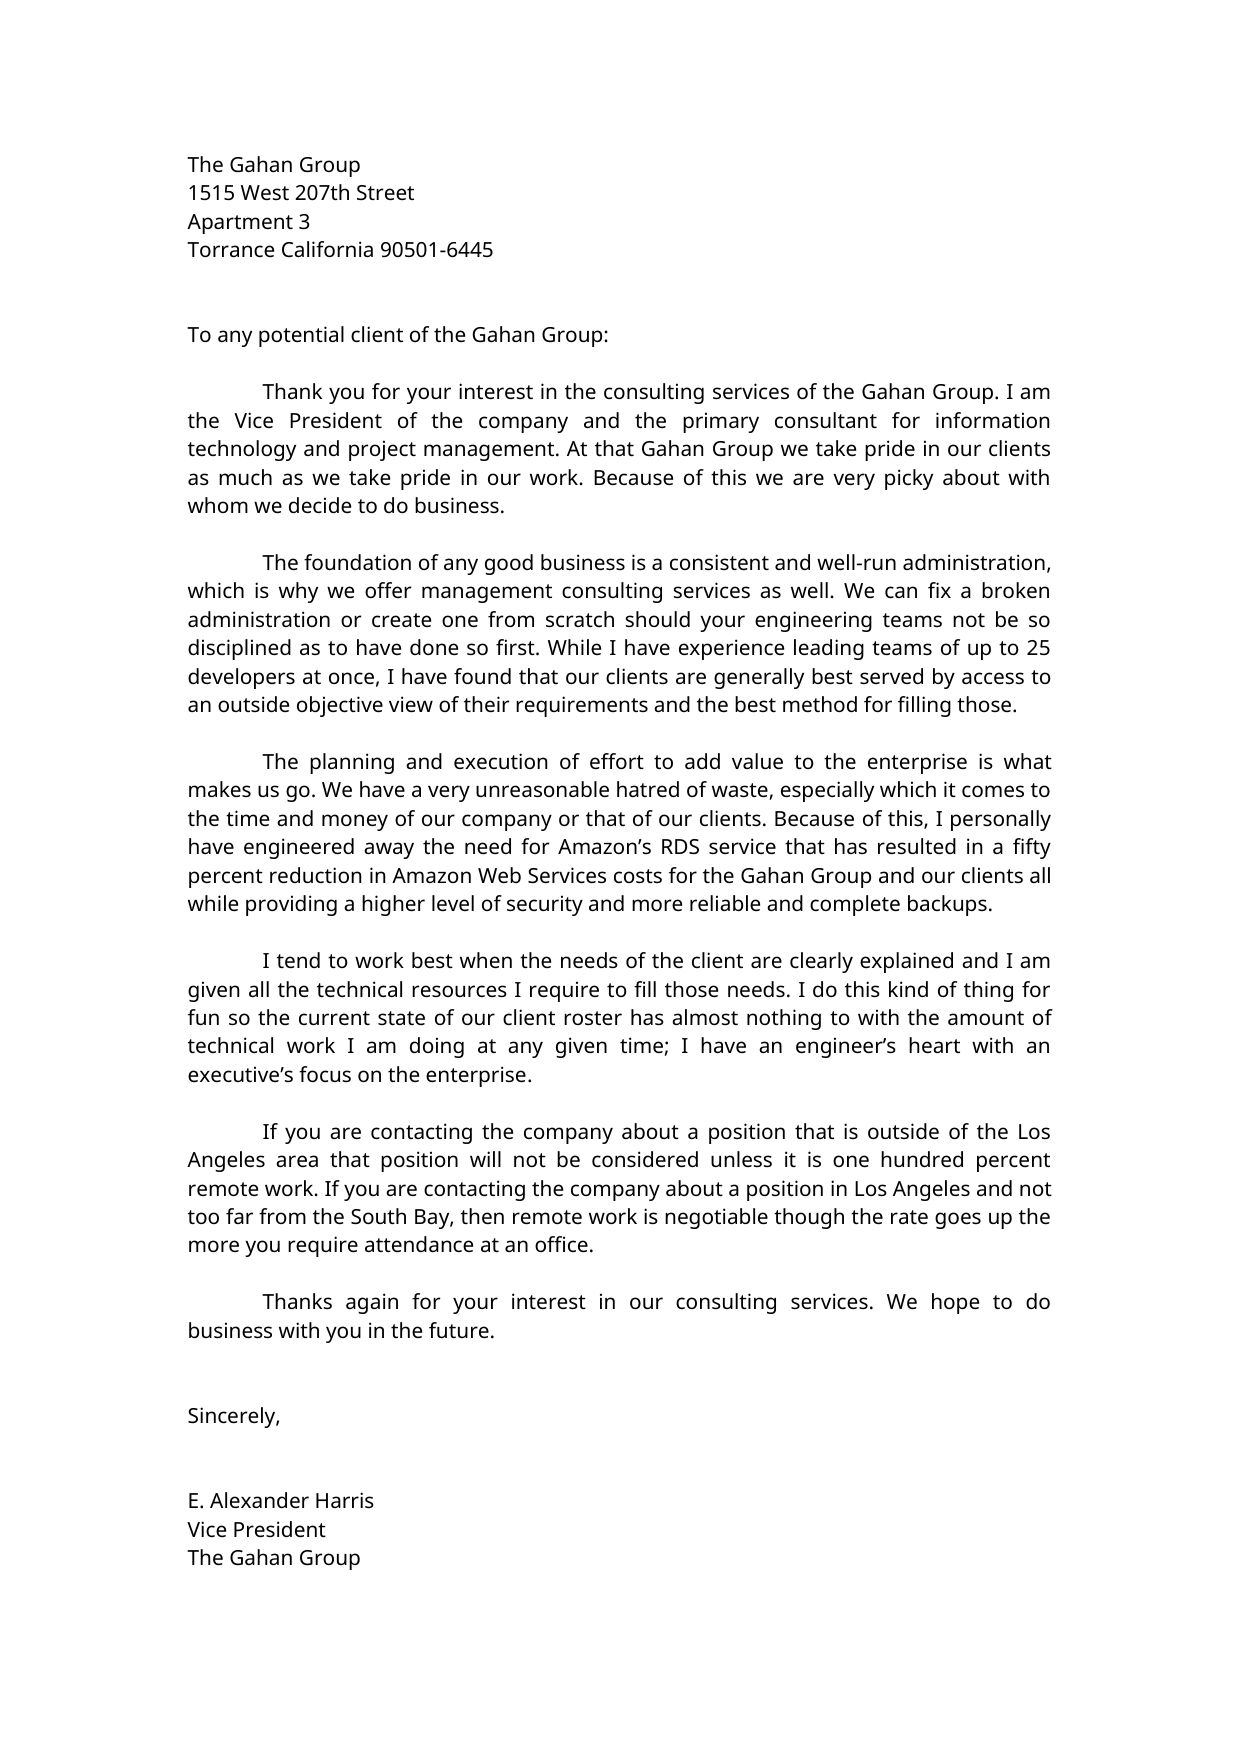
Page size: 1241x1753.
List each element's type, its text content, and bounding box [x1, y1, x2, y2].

text The Gahan Group [187, 1543, 1053, 1572]
text If you are contacting the company about a position that is outside of the Los Angeles area that position will not be considered unless it is one hundred percent remote work. If you are contacting the company about a position in Los Angeles and not too far from the South Bay, then remote work is negotiable though the rate goes up the more you require attendance at an office. [187, 1117, 1053, 1259]
text The planning and execution of effort to add value to the enterprise is what makes us go. We have a very unreasonable hatred of waste, especially which it comes to the time and money of our company or that of our clients. Because of this, I personally have engineered away the need for Amazon’s RDS service that has resulted in a fifty percent reduction in Amazon Web Services costs for the Gahan Group and our clients all while providing a higher level of security and more reliable and complete backups. [187, 747, 1053, 918]
text The foundation of any good business is a consistent and well-run administration, which is why we offer management consulting services as well. We can fix a broken administration or create one from scratch should your engineering teams not be so disciplined as to have done so first. While I have experience leading teams of up to 25 developers at once, I have found that our clients are generally best served by access to an outside objective view of their requirements and the best method for filling those. [187, 548, 1053, 719]
text Sincerely, [187, 1401, 1053, 1430]
text 1515 West 207th Street [187, 178, 1053, 207]
text Thanks again for your interest in our consulting services. We hope to do business with you in the future. [187, 1287, 1053, 1344]
text Torrance California 90501-6445 [187, 235, 1053, 264]
text To any potential client of the Gahan Group: [187, 321, 1053, 349]
text E. Alexander Harris [187, 1487, 1053, 1515]
text Thank you for your interest in the consulting services of the Gahan Group. I am the Vice President of the company and the primary consultant for information technology and project management. At that Gahan Group we take pride in our clients as much as we take pride in our work. Because of this we are very picky about with whom we decide to do business. [187, 377, 1053, 520]
text Vice President [187, 1515, 1053, 1543]
text I tend to work best when the needs of the client are clearly explained and I am given all the technical resources I require to fill those needs. I do this kind of thing for fun so the current state of our client roster has almost nothing to with the amount of technical work I am doing at any given time; I have an engineer’s heart with an executive’s focus on the enterprise. [187, 946, 1053, 1088]
text Apartment 3 [187, 207, 1053, 235]
text The Gahan Group [187, 150, 1053, 178]
